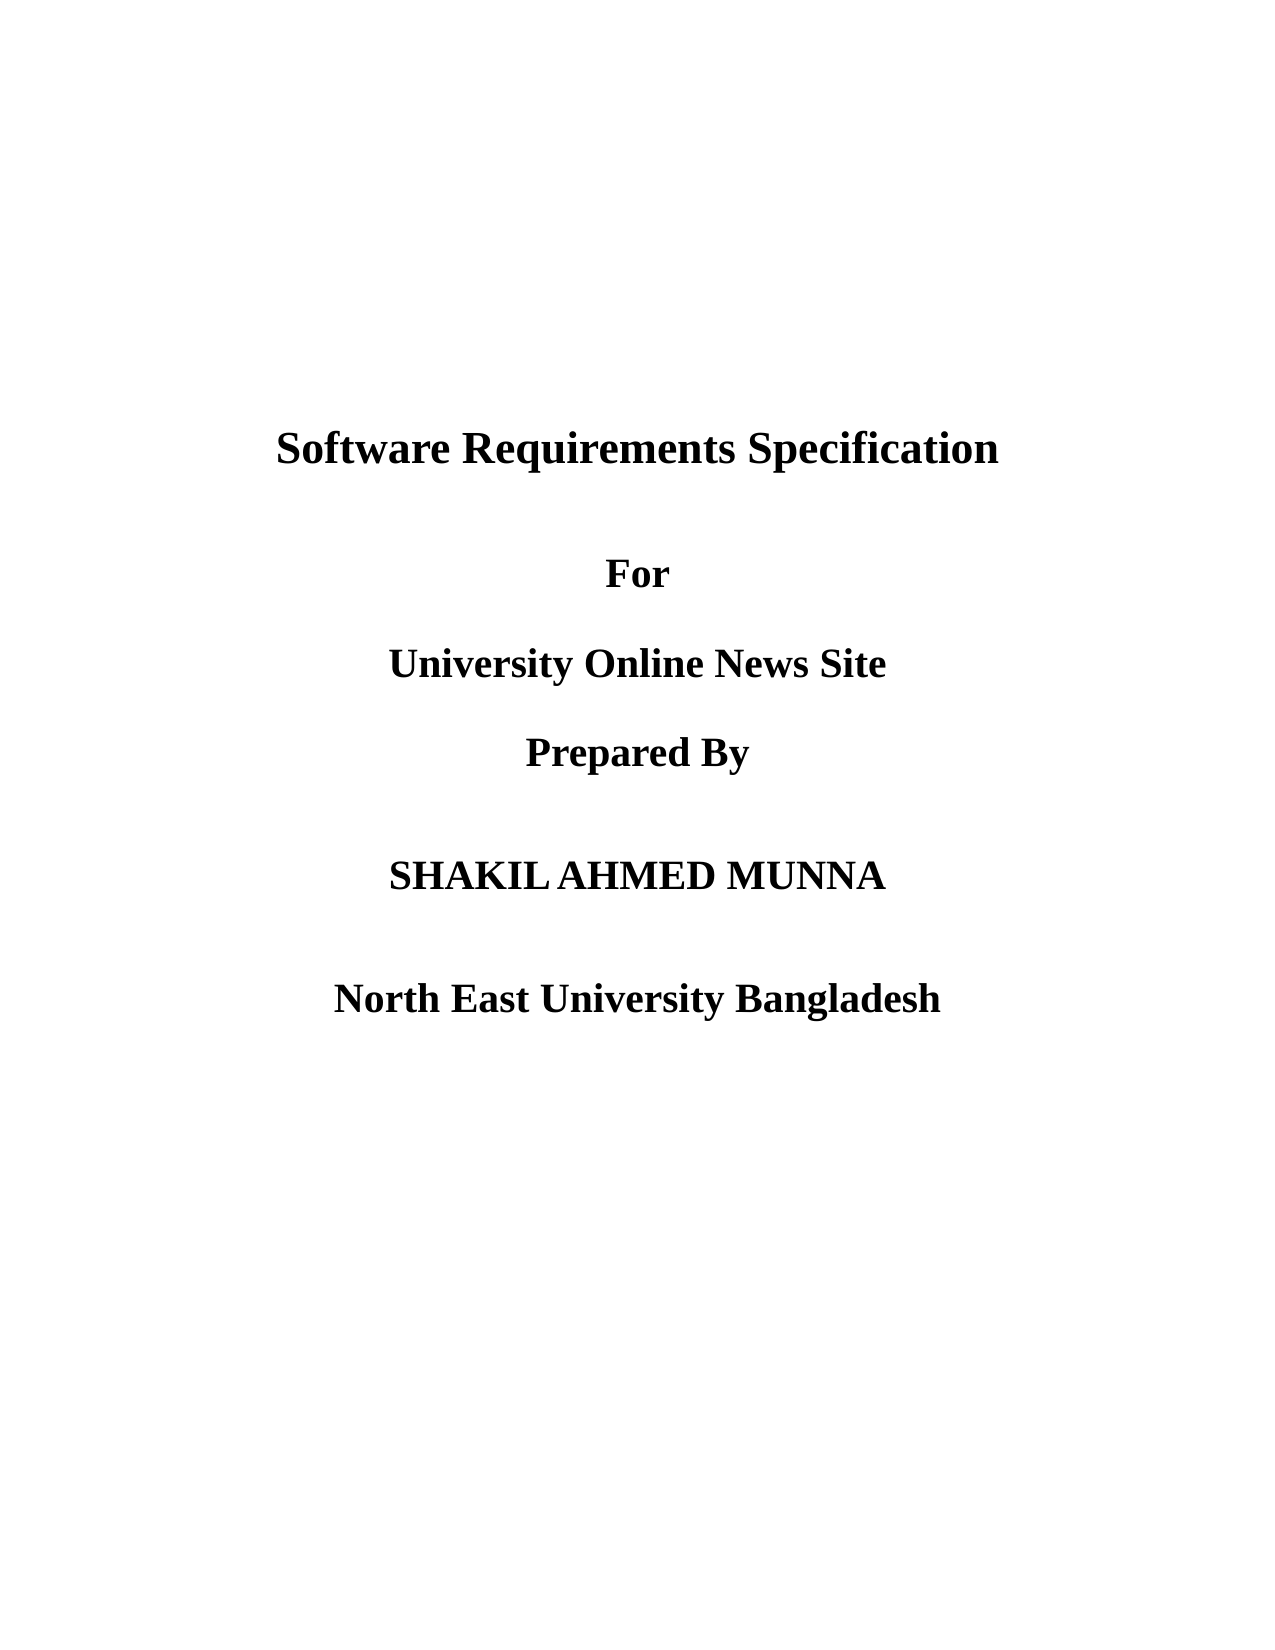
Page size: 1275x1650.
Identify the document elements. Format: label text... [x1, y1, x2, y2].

text Prepared By [150, 728, 1125, 776]
text North East University Bangladesh [150, 973, 1125, 1021]
title University Online News Site [150, 638, 1125, 686]
title Software Requirements Specification [150, 421, 1125, 473]
title For [150, 548, 1125, 596]
text SHAKIL AHMED MUNNA [150, 851, 1125, 898]
